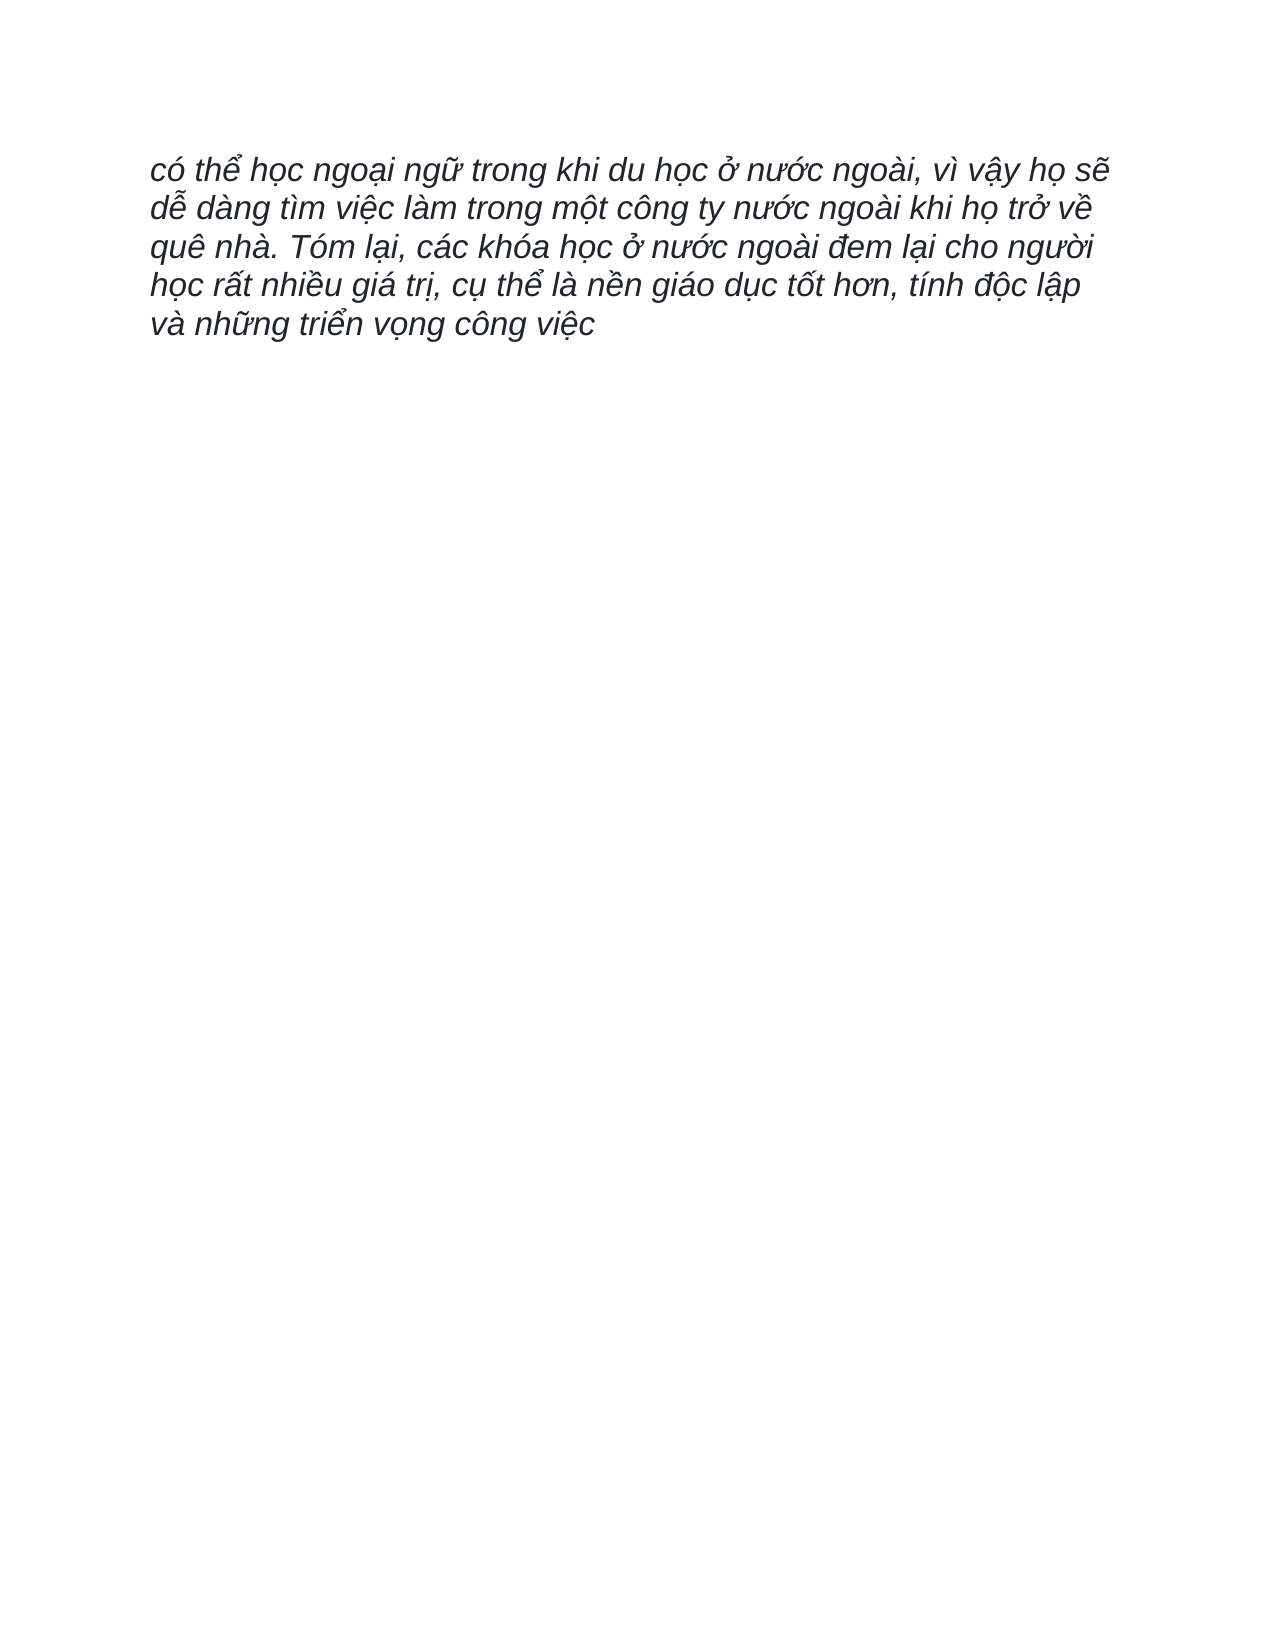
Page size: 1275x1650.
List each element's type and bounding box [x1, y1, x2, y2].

text [150, 150, 1125, 342]
